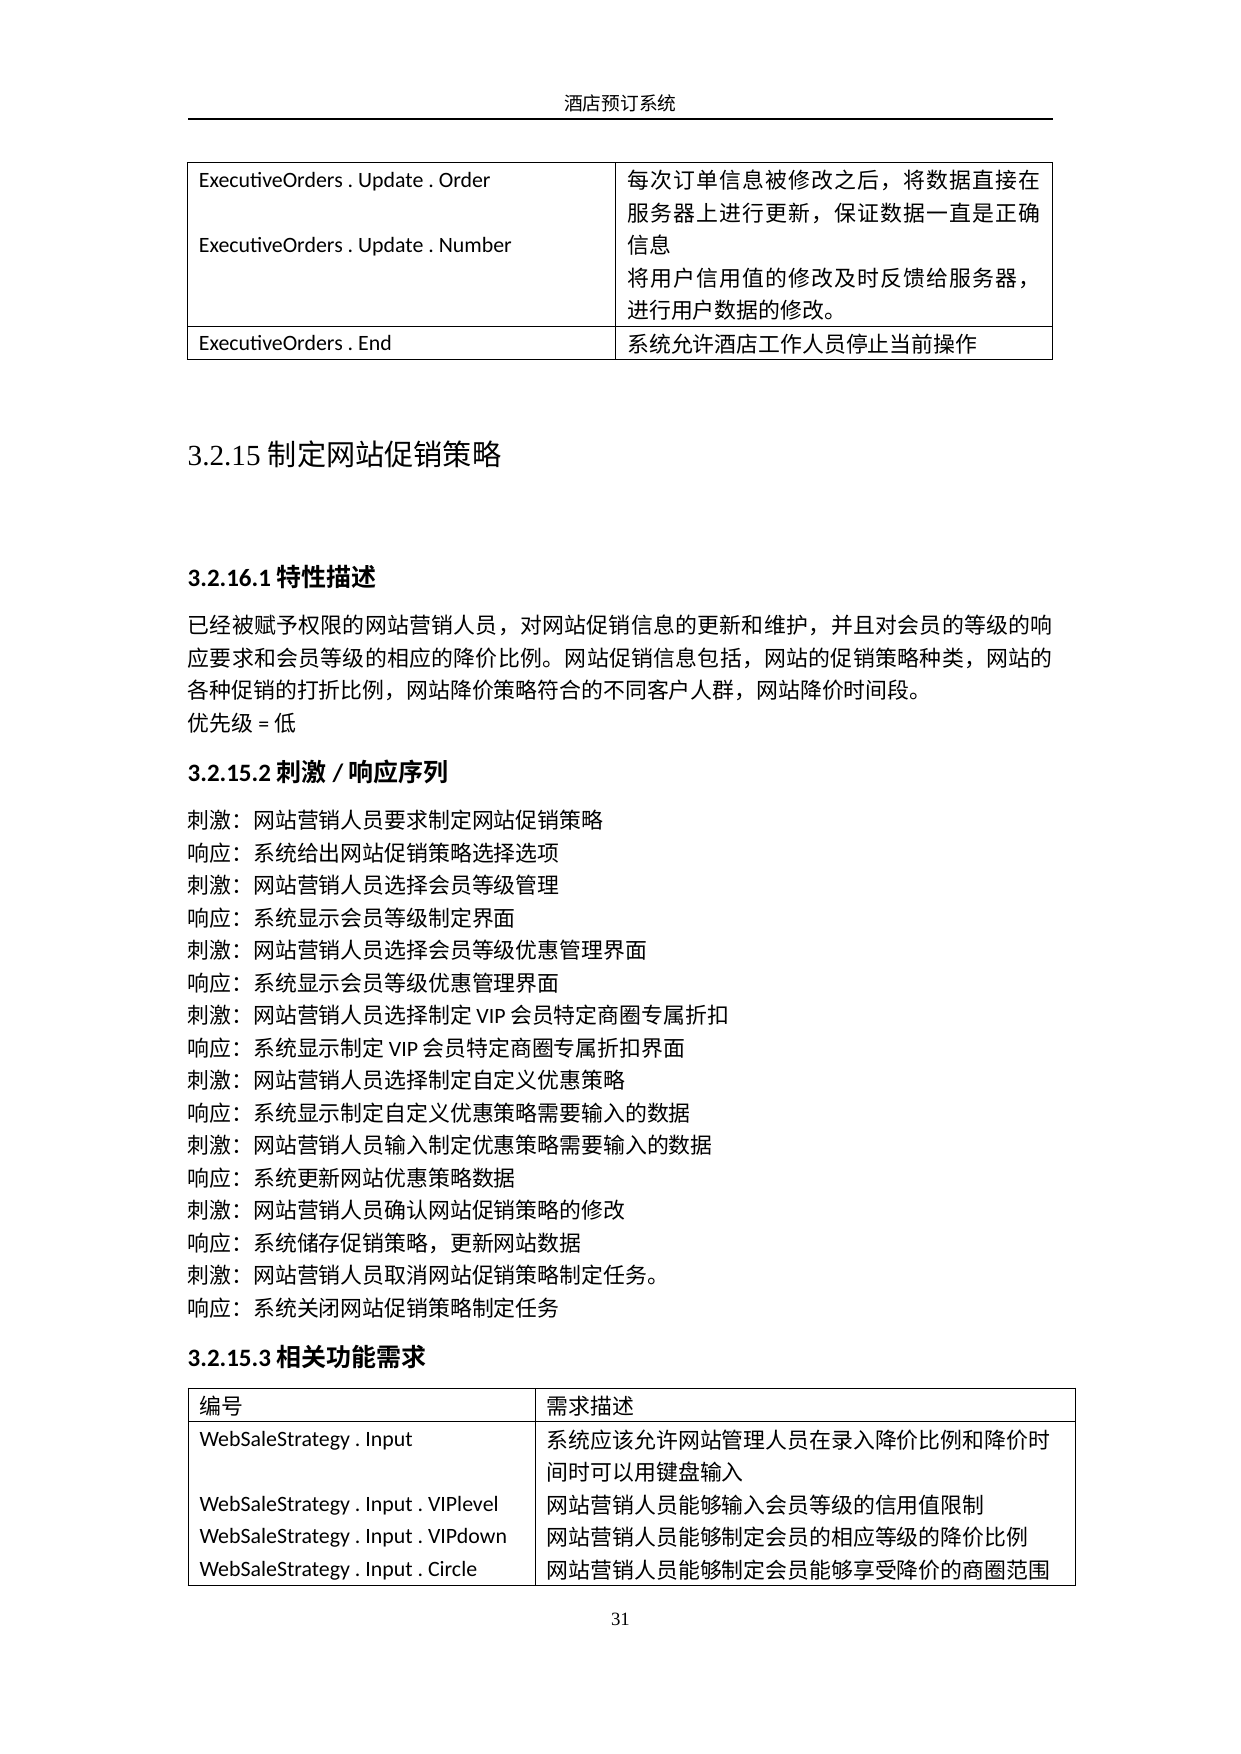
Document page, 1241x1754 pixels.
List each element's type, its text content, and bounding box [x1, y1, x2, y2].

text 响应：系统储存促销策略，更新网站数据 [187, 1225, 1053, 1258]
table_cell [536, 1422, 1075, 1585]
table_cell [616, 163, 1052, 326]
text 刺激：网站营销人员要求制定网站促销策略 [187, 803, 1053, 835]
table_header 编号 [189, 1389, 535, 1421]
text 3.2.16.1 特性描述 [187, 543, 1053, 608]
text 刺激：网站营销人员选择制定VIP会员特定商圈专属折扣 [187, 998, 1053, 1030]
text 3.2.15.2 刺激 / 响应序列 [187, 738, 1053, 803]
text 刺激：网站营销人员输入制定优惠策略需要输入的数据 [187, 1128, 1053, 1160]
text 3.2.15.3相关功能需求 [187, 1323, 1053, 1388]
table_cell 系统允许酒店工作人员停止当前操作 [616, 327, 1052, 359]
subtitle 3.2.15 制定网站促销策略 [187, 420, 1053, 485]
text 响应：系统关闭网站促销策略制定任务 [187, 1290, 1053, 1323]
text 刺激：网站营销人员选择制定自定义优惠策略 [187, 1063, 1053, 1095]
text 刺激：网站营销人员确认网站促销策略的修改 [187, 1193, 1053, 1225]
table_cell ExecutiveOrders . End [188, 327, 615, 359]
text 响应：系统更新网站优惠策略数据 [187, 1160, 1053, 1193]
text 响应：系统显示会员等级制定界面 [187, 900, 1053, 933]
text 已经被赋予权限的网站营销人员，对网站促销信息的更新和维护，并且对会员的等级的响应要求和会员等级的相应的降价比例。网站促销信息包括，网站的促销策略种类，网站的各种促销的打折比例，网站降价策略符合的不同客户人群，网站降价时间段。 [187, 608, 1053, 705]
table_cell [188, 163, 615, 326]
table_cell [189, 1422, 535, 1585]
text 响应：系统给出网站促销策略选择选项 [187, 835, 1053, 868]
text 响应：系统显示制定VIP会员特定商圈专属折扣界面 [187, 1030, 1053, 1063]
text 优先级 = 低 [187, 705, 1053, 738]
text 刺激：网站营销人员选择会员等级管理 [187, 868, 1053, 900]
table_header 需求描述 [536, 1389, 1075, 1421]
text 刺激：网站营销人员选择会员等级优惠管理界面 [187, 933, 1053, 965]
text 响应：系统显示会员等级优惠管理界面 [187, 965, 1053, 998]
text 响应：系统显示制定自定义优惠策略需要输入的数据 [187, 1095, 1053, 1128]
text 刺激：网站营销人员取消网站促销策略制定任务。 [187, 1258, 1053, 1290]
